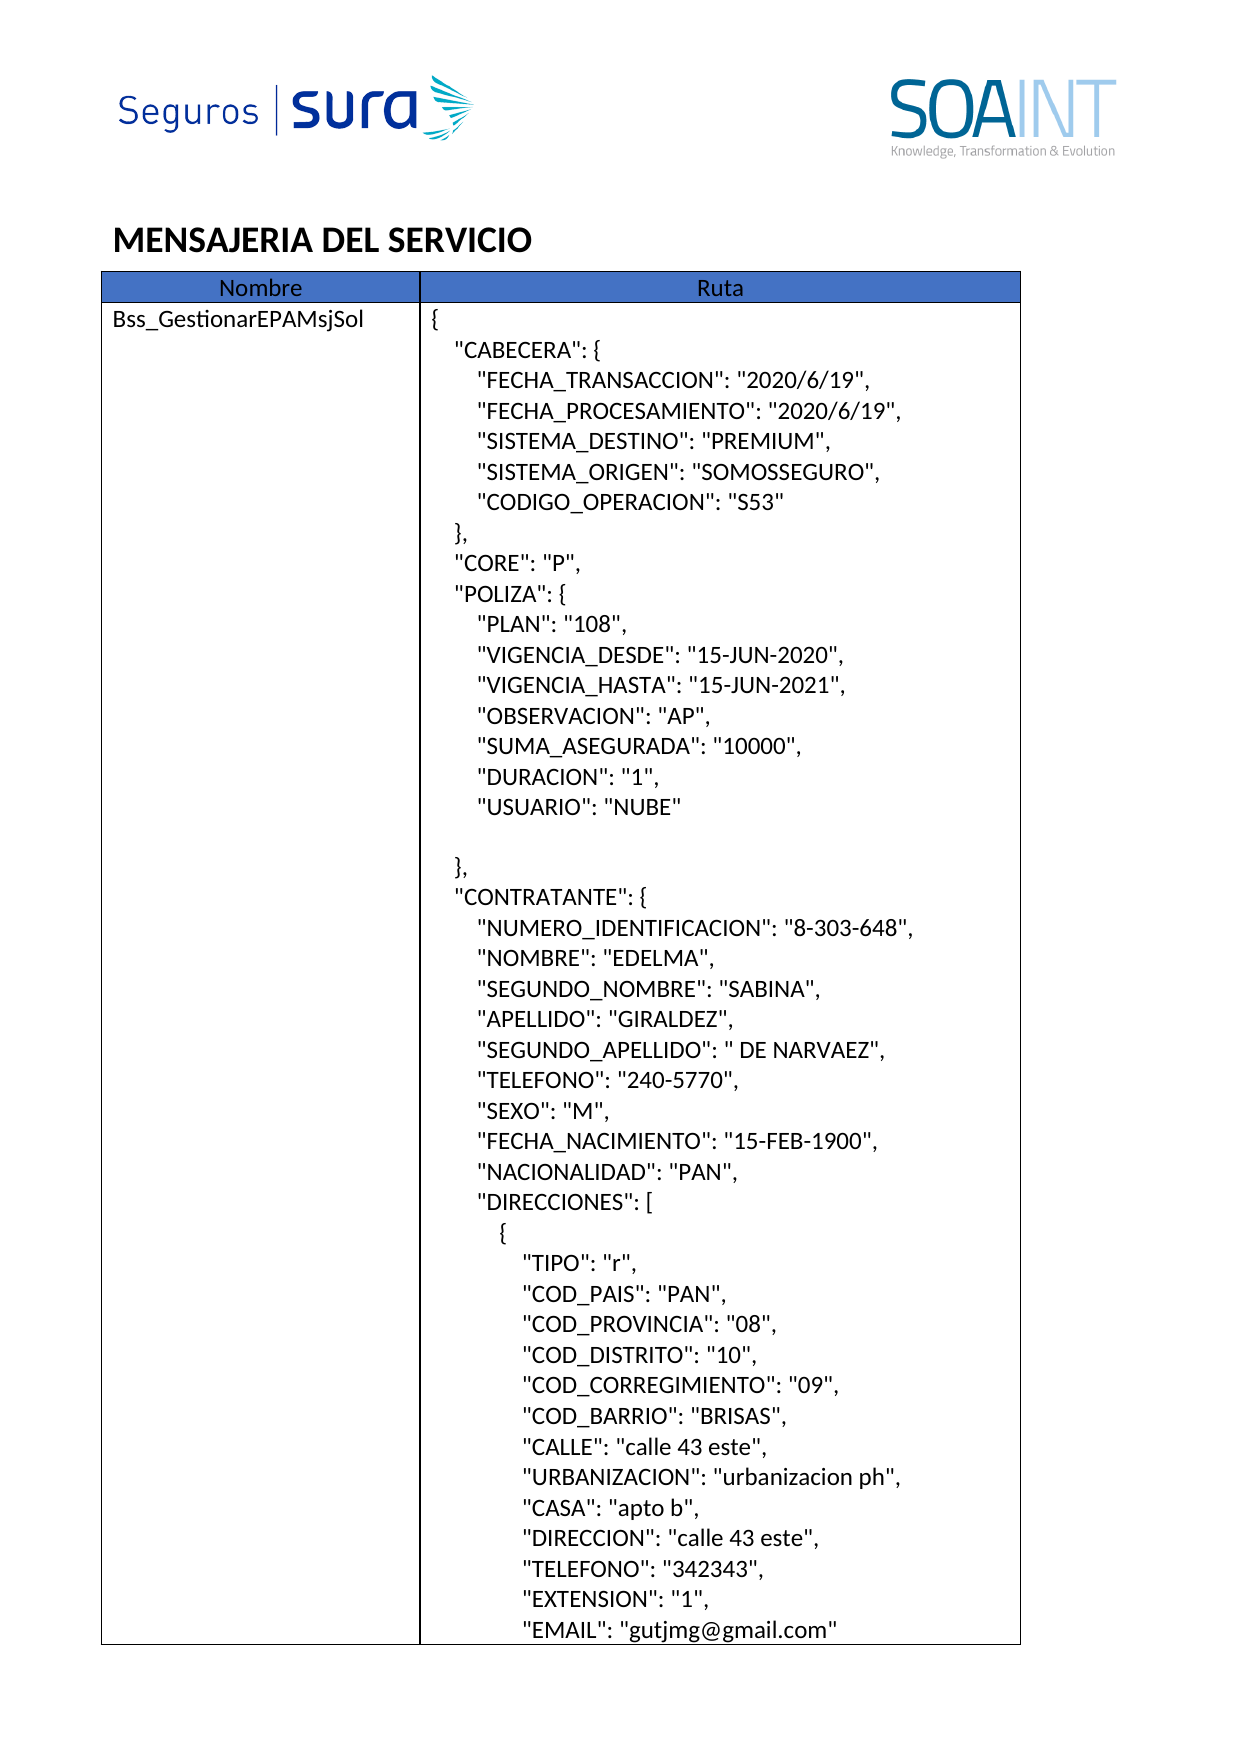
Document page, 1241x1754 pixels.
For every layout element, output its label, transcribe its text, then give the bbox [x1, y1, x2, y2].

picture [890, 75, 1121, 159]
picture [118, 75, 474, 141]
subtitle MENSAJERIA DEL SERVICIO [112, 216, 1128, 262]
table_header Ruta [421, 272, 1020, 302]
table_header Nombre [102, 272, 419, 302]
table_cell Bss_GestionarEPAMsjSol [102, 303, 419, 1644]
